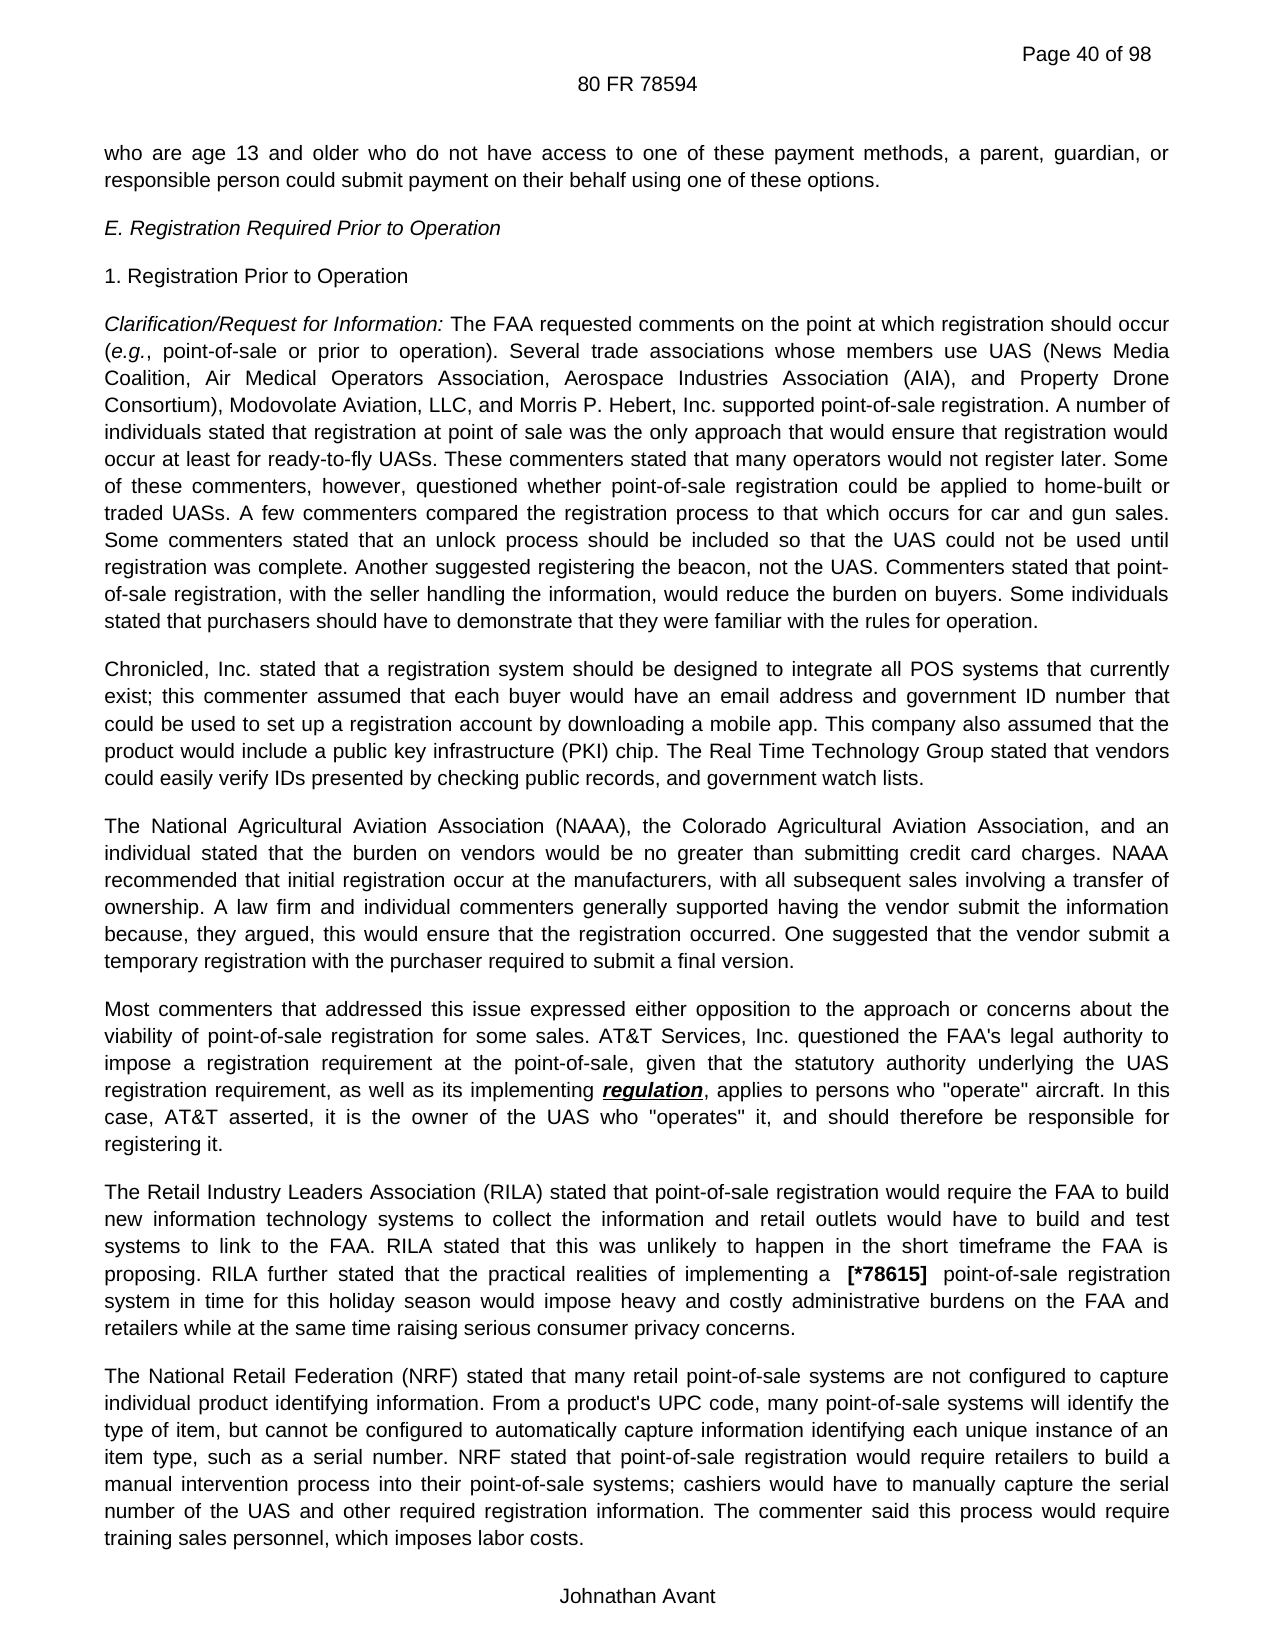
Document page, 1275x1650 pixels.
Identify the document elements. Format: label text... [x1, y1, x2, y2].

text Most commenters that addressed this issue expressed either opposition to the approach or concerns about the viability of point-of-sale registration for some sales. AT&T Services, Inc. questioned the FAA's legal authority to impose a registration requirement at the point-of-sale, given that the statutory authority underlying the UAS registration requirement, as well as its implementing regulation, applies to persons who "operate" aircraft. In this case, AT&T asserted, it is the owner of the UAS who "operates" it, and should therefore be responsible for registering it. [104, 994, 1171, 1156]
text E. Registration Required Prior to Operation [104, 212, 1171, 239]
text The National Agricultural Aviation Association (NAAA), the Colorado Agricultural Aviation Association, and an individual stated that the burden on vendors would be no greater than submitting credit card charges. NAAA recommended that initial registration occur at the manufacturers, with all subsequent sales involving a transfer of ownership. A law firm and individual commenters generally supported having the vendor submit the information because, they argued, this would ensure that the registration occurred. One suggested that the vendor submit a temporary registration with the purchaser required to submit a final version. [104, 810, 1171, 973]
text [104, 137, 1171, 192]
text The National Retail Federation (NRF) stated that many retail point-of-sale systems are not configured to capture individual product identifying information. From a product's UPC code, many point-of-sale systems will identify the type of item, but cannot be configured to automatically capture information identifying each unique instance of an item type, such as a serial number. NRF stated that point-of-sale registration would require retailers to build a manual intervention process into their point-of-sale systems; cashiers would have to manually capture the serial number of the UAS and other required registration information. The commenter said this process would require training sales personnel, which imposes labor costs. [104, 1360, 1171, 1550]
text Clarification/Request for Information: The FAA requested comments on the point at which registration should occur (e.g., point-of-sale or prior to operation). Several trade associations whose members use UAS (News Media Coalition, Air Medical Operators Association, Aerospace Industries Association (AIA), and Property Drone Consortium), Modovolate Aviation, LLC, and Morris P. Hebert, Inc. supported point-of-sale registration. A number of individuals stated that registration at point of sale was the only approach that would ensure that registration would occur at least for ready-to-fly UASs. These commenters stated that many operators would not register later. Some of these commenters, however, questioned whether point-of-sale registration could be applied to home-built or traded UASs. A few commenters compared the registration process to that which occurs for car and gun sales. Some commenters stated that an unlock process should be included so that the UAS could not be used until registration was complete. Another suggested registering the beacon, not the UAS. Commenters stated that point-of-sale registration, with the seller handling the information, would reduce the burden on buyers. Some individuals stated that purchasers should have to demonstrate that they were familiar with the rules for operation. [104, 308, 1171, 633]
text Chronicled, Inc. stated that a registration system should be designed to integrate all POS systems that currently exist; this commenter assumed that each buyer would have an email address and government ID number that could be used to set up a registration account by downloading a mobile app. This company also assumed that the product would include a public key infrastructure (PKI) chip. The Real Time Technology Group stated that vendors could easily verify IDs presented by checking public records, and government watch lists. [104, 654, 1171, 789]
text The Retail Industry Leaders Association (RILA) stated that point-of-sale registration would require the FAA to build new information technology systems to collect the information and retail outlets would have to build and test systems to link to the FAA. RILA stated that this was unlikely to happen in the short timeframe the FAA is proposing. RILA further stated that the practical realities of implementing a [*78615] point-of-sale registration system in time for this holiday season would impose heavy and costly administrative burdens on the FAA and retailers while at the same time raising serious consumer privacy concerns. [104, 1177, 1171, 1339]
text 1. Registration Prior to Operation [104, 260, 1171, 287]
